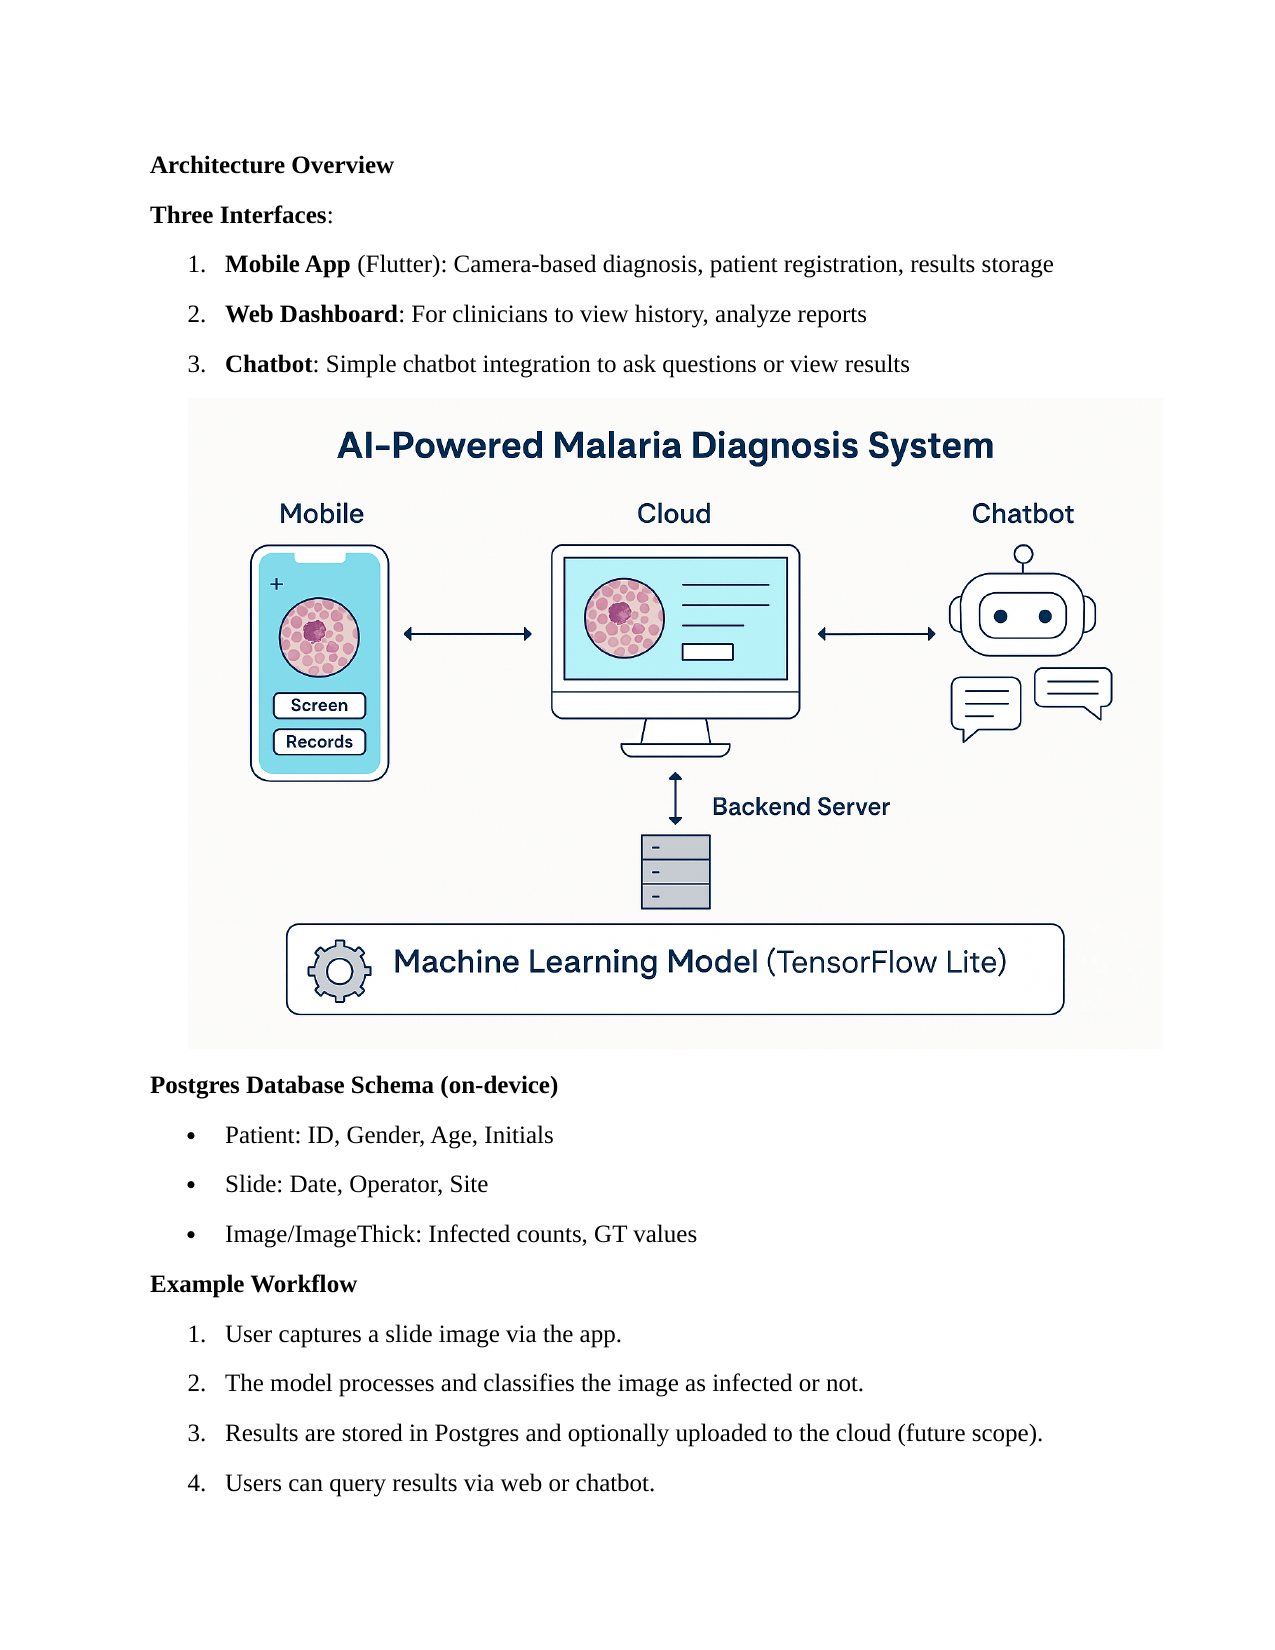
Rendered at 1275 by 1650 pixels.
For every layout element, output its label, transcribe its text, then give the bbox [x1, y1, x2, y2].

list Mobile App (Flutter): Camera-based diagnosis, patient registration, results storage [187, 249, 1125, 278]
picture [187, 398, 1163, 1049]
text Architecture Overview [150, 150, 1125, 179]
list Web Dashboard: For clinicians to view history, analyze reports [187, 299, 1125, 328]
list User captures a slide image via the app. [187, 1319, 1125, 1347]
list Results are stored in Postgres and optionally uploaded to the cloud (future scope). [187, 1418, 1125, 1447]
text Example Workflow [150, 1269, 1125, 1298]
list The model processes and classifies the image as infected or not. [187, 1368, 1125, 1397]
list Patient: ID, Gender, Age, Initials [187, 1120, 1125, 1149]
list Slide: Date, Operator, Site [187, 1169, 1125, 1198]
text Three Interfaces: [150, 200, 1125, 228]
list Image/ImageThick: Infected counts, GT values [187, 1219, 1125, 1248]
list Chatbot: Simple chatbot integration to ask questions or view results [187, 349, 1125, 377]
list Users can query results via web or chatbot. [187, 1468, 1125, 1496]
text Postgres Database Schema (on-device) [150, 1070, 1125, 1099]
